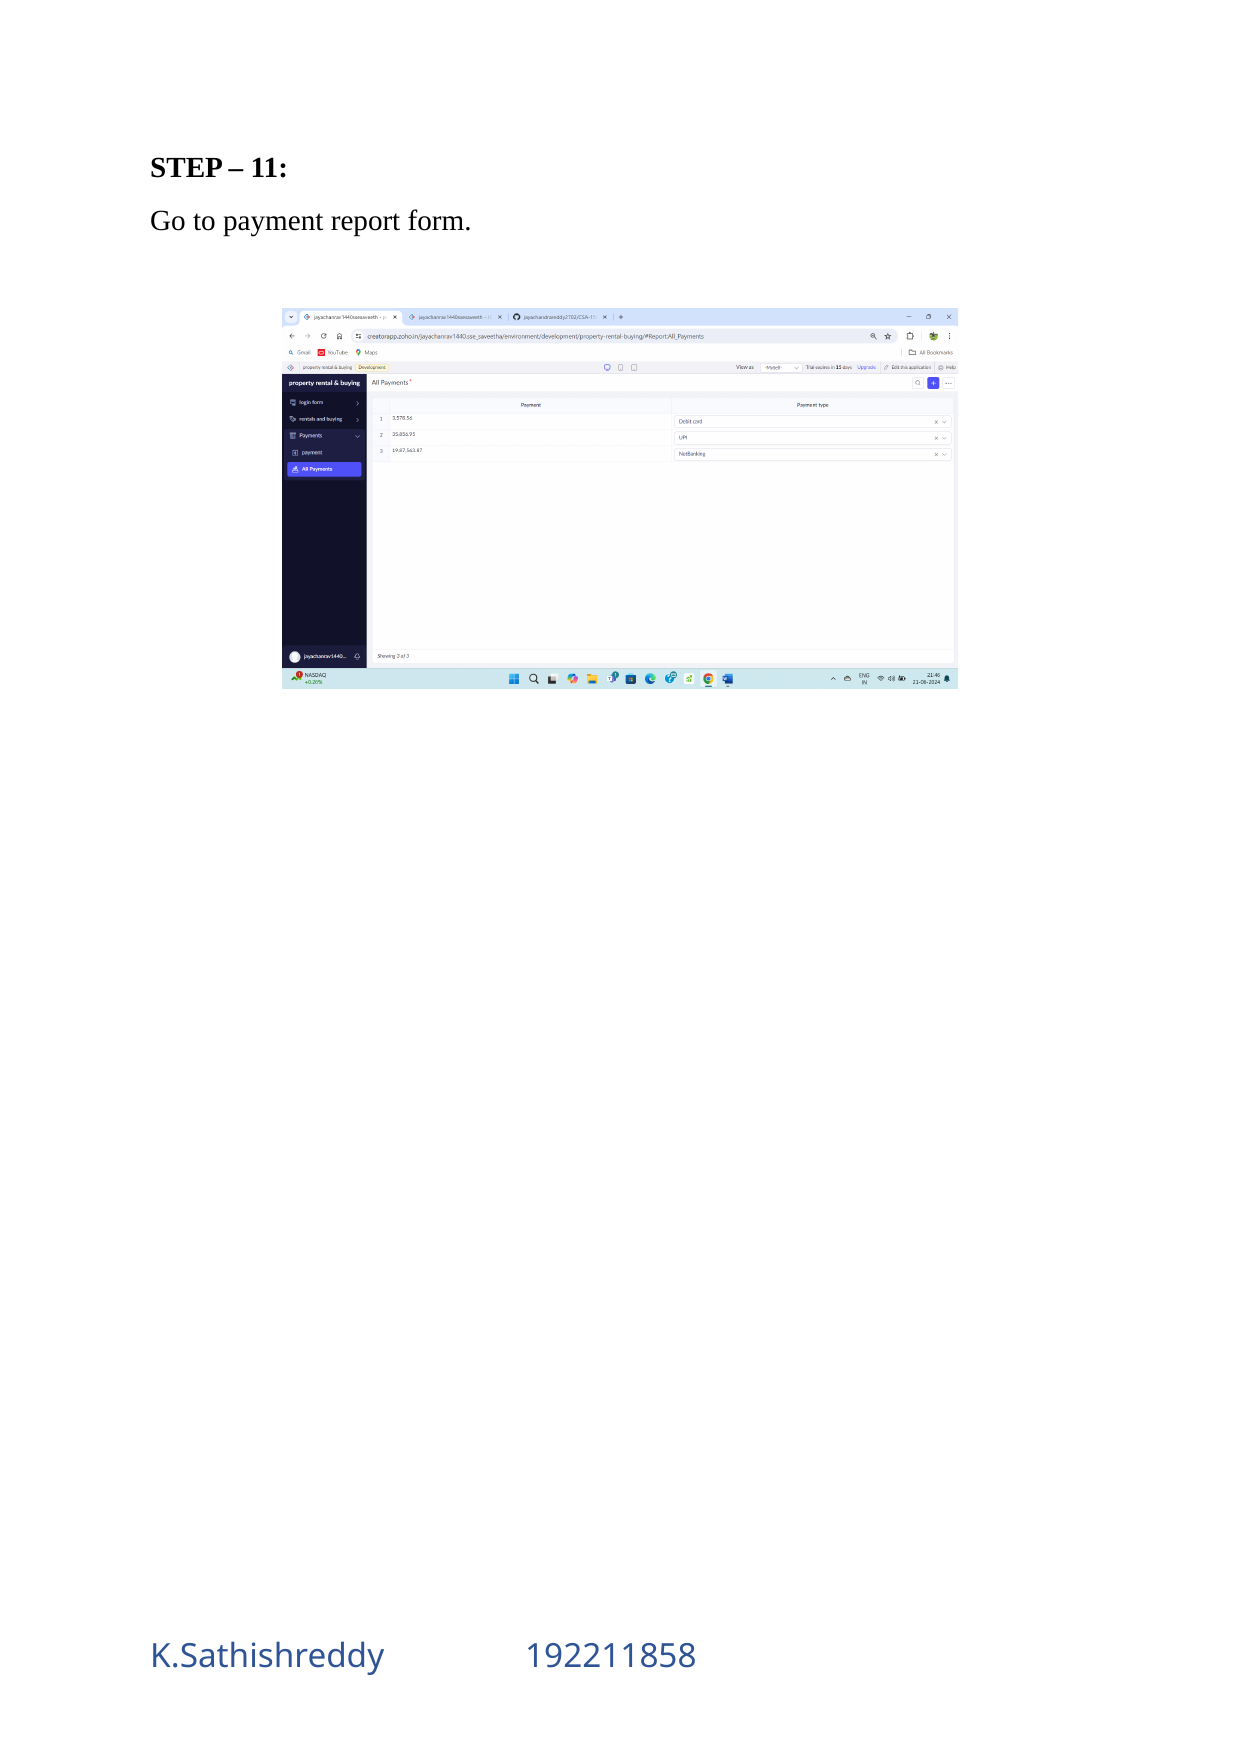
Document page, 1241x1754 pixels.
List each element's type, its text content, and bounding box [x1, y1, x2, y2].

text STEP – 11: [150, 150, 1090, 183]
text Go to payment report form. [150, 203, 1090, 236]
picture [282, 308, 959, 689]
